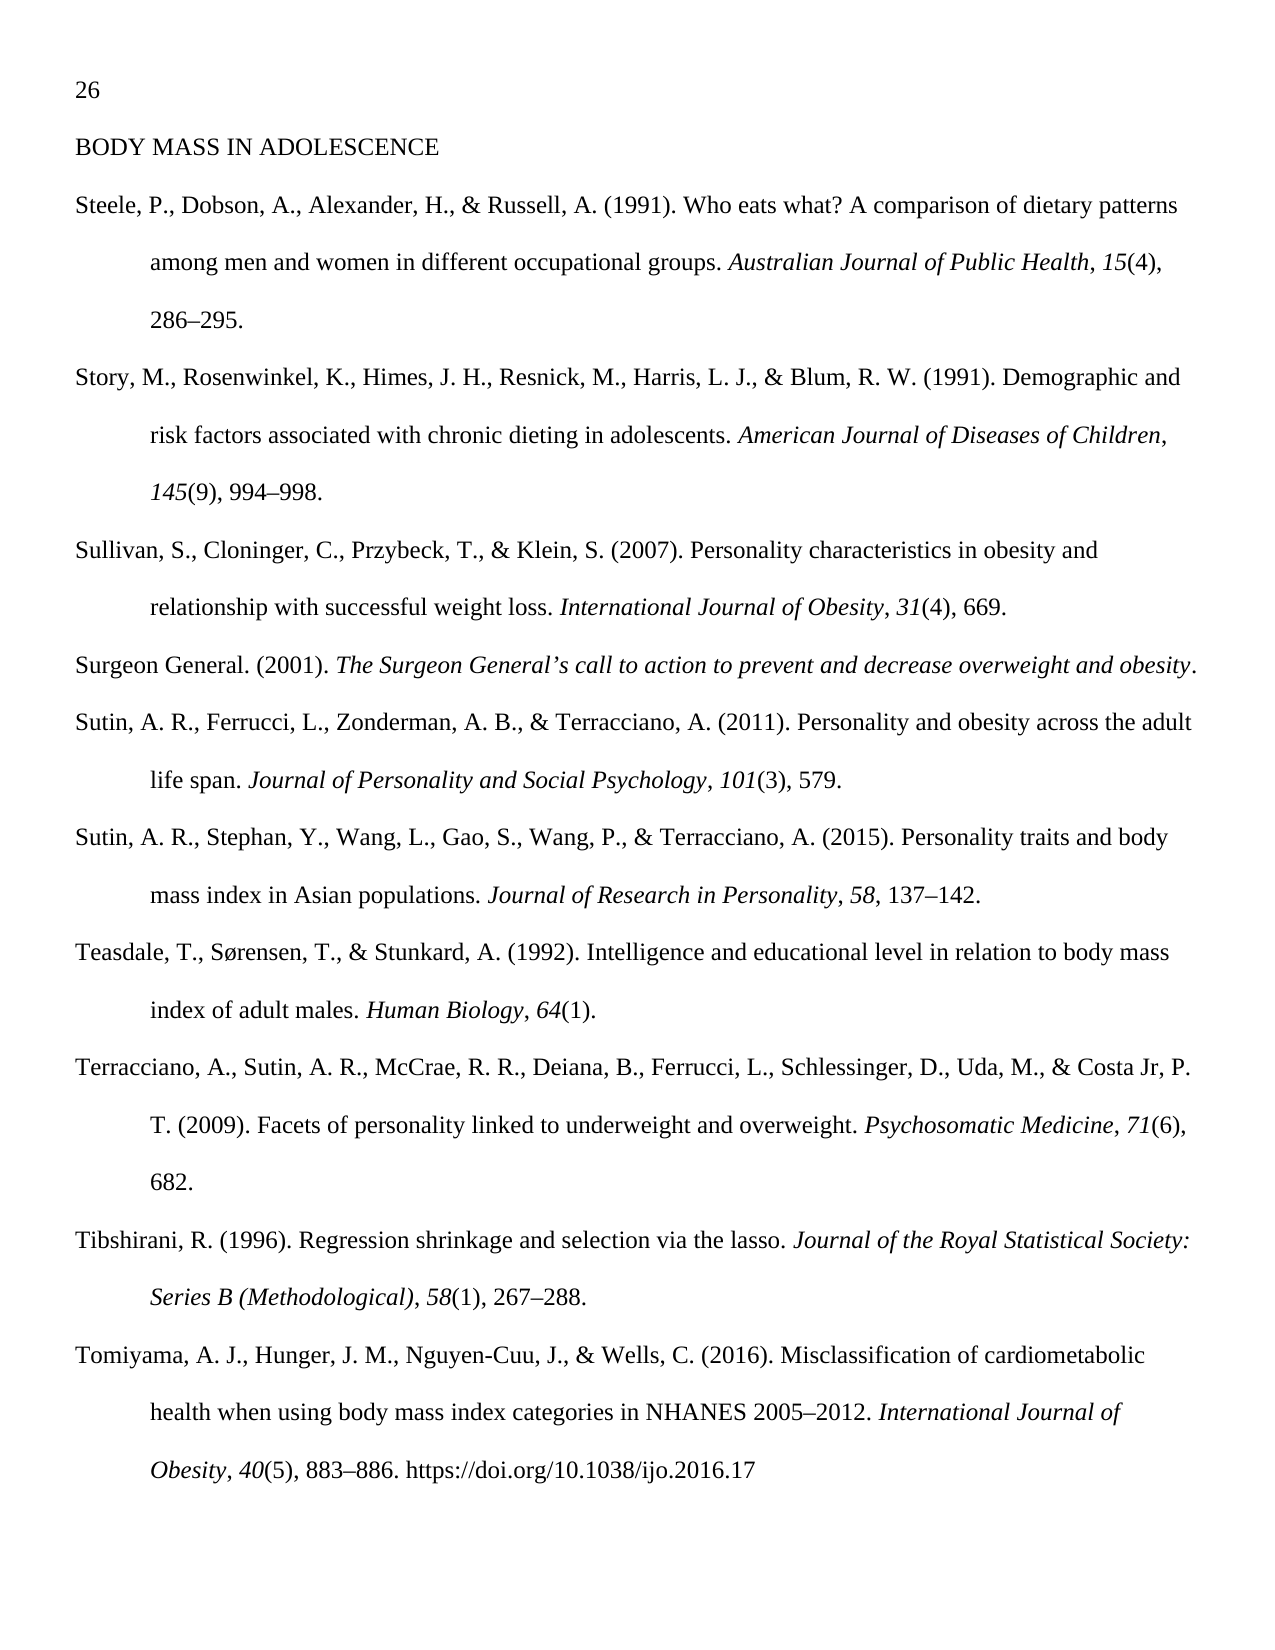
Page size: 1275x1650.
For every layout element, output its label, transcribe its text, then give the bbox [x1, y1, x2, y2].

text Tomiyama, A. J., Hunger, J. M., Nguyen-Cuu, J., & Wells, C. (2016). Misclassification of cardiometabolic health when using body mass index categories in NHANES 2005–2012. International Journal of Obesity, 40(5), 883–886. https://doi.org/10.1038/ijo.2016.17 [75, 1340, 1200, 1484]
text Sutin, A. R., Stephan, Y., Wang, L., Gao, S., Wang, P., & Terracciano, A. (2015). Personality traits and body mass index in Asian populations. Journal of Research in Personality, 58, 137–142. [75, 822, 1200, 909]
text Story, M., Rosenwinkel, K., Himes, J. H., Resnick, M., Harris, L. J., & Blum, R. W. (1991). Demographic and risk factors associated with chronic dieting in adolescents. American Journal of Diseases of Children, 145(9), 994–998. [75, 362, 1200, 506]
text Sutin, A. R., Ferrucci, L., Zonderman, A. B., & Terracciano, A. (2011). Personality and obesity across the adult life span. Journal of Personality and Social Psychology, 101(3), 579. [75, 707, 1200, 794]
text Surgeon General. (2001). The Surgeon General’s call to action to prevent and decrease overweight and obesity. [75, 650, 1200, 679]
text Steele, P., Dobson, A., Alexander, H., & Russell, A. (1991). Who eats what? A comparison of dietary patterns among men and women in different occupational groups. Australian Journal of Public Health, 15(4), 286–295. [75, 190, 1200, 334]
text Teasdale, T., Sørensen, T., & Stunkard, A. (1992). Intelligence and educational level in relation to body mass index of adult males. Human Biology, 64(1). [75, 937, 1200, 1024]
text Sullivan, S., Cloninger, C., Przybeck, T., & Klein, S. (2007). Personality characteristics in obesity and relationship with successful weight loss. International Journal of Obesity, 31(4), 669. [75, 535, 1200, 621]
text Tibshirani, R. (1996). Regression shrinkage and selection via the lasso. Journal of the Royal Statistical Society: Series B (Methodological), 58(1), 267–288. [75, 1225, 1200, 1311]
text Terracciano, A., Sutin, A. R., McCrae, R. R., Deiana, B., Ferrucci, L., Schlessinger, D., Uda, M., & Costa Jr, P. T. (2009). Facets of personality linked to underweight and overweight. Psychosomatic Medicine, 71(6), 682. [75, 1052, 1200, 1196]
